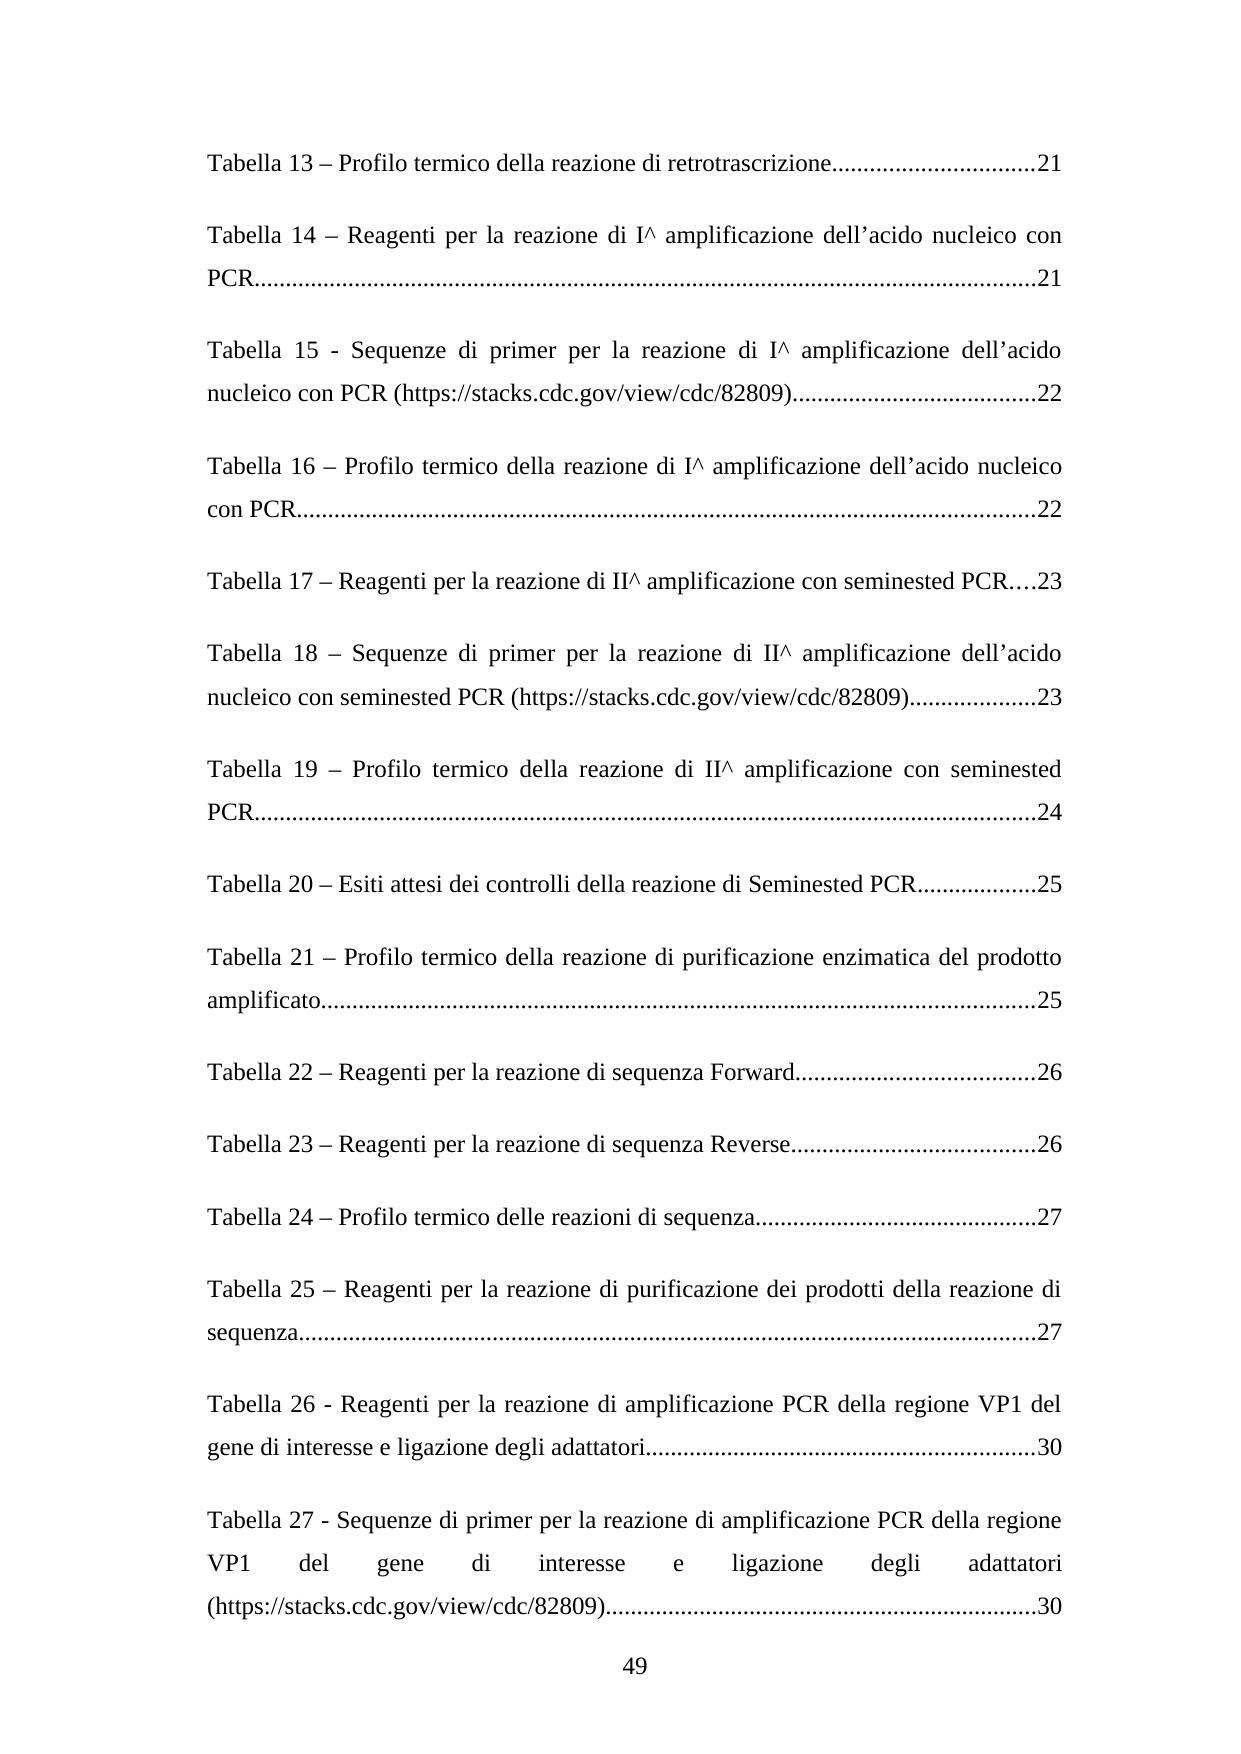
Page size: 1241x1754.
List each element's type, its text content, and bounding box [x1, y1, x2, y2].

text Tabella 18 – Sequenze di primer per la reazione di II^ amplificazione dell’acido nucleico con seminested PCR (https://stacks.cdc.gov/view/cdc/82809) 23 [207, 638, 1063, 710]
text Tabella 19 – Profilo termico della reazione di II^ amplificazione con seminested PCR 24 [207, 754, 1063, 826]
text Tabella 24 – Profilo termico delle reazioni di sequenza 27 [207, 1202, 1063, 1230]
text Tabella 22 – Reagenti per la reazione di sequenza Forward 26 [207, 1057, 1063, 1086]
text Tabella 15 - Sequenze di primer per la reazione di I^ amplificazione dell’acido nucleico con PCR (https://stacks.cdc.gov/view/cdc/82809) 22 [207, 335, 1063, 407]
text Tabella 21 – Profilo termico della reazione di purificazione enzimatica del prodotto amplificato 25 [207, 942, 1063, 1013]
text Tabella 13 – Profilo termico della reazione di retrotrascrizione 21 [207, 148, 1063, 176]
text Tabella 26 - Reagenti per la reazione di amplificazione PCR della regione VP1 del gene di interesse e ligazione degli adattatori 30 [207, 1389, 1063, 1461]
text Tabella 14 – Reagenti per la reazione di I^ amplificazione dell’acido nucleico con PCR 21 [207, 220, 1063, 292]
text Tabella 27 - Sequenze di primer per la reazione di amplificazione PCR della regione VP1 del gene di interesse e ligazione degli adattatori (https://stacks.cdc.gov/view/cdc/82809) 30 [207, 1505, 1063, 1620]
text Tabella 25 – Reagenti per la reazione di purificazione dei prodotti della reazione di sequenza 27 [207, 1274, 1063, 1346]
text Tabella 23 – Reagenti per la reazione di sequenza Reverse 26 [207, 1129, 1063, 1158]
text Tabella 17 – Reagenti per la reazione di II^ amplificazione con seminested PCR 23 [207, 566, 1063, 595]
text Tabella 16 – Profilo termico della reazione di I^ amplificazione dell’acido nucleico con PCR 22 [207, 451, 1063, 523]
text Tabella 20 – Esiti attesi dei controlli della reazione di Seminested PCR 25 [207, 869, 1063, 898]
